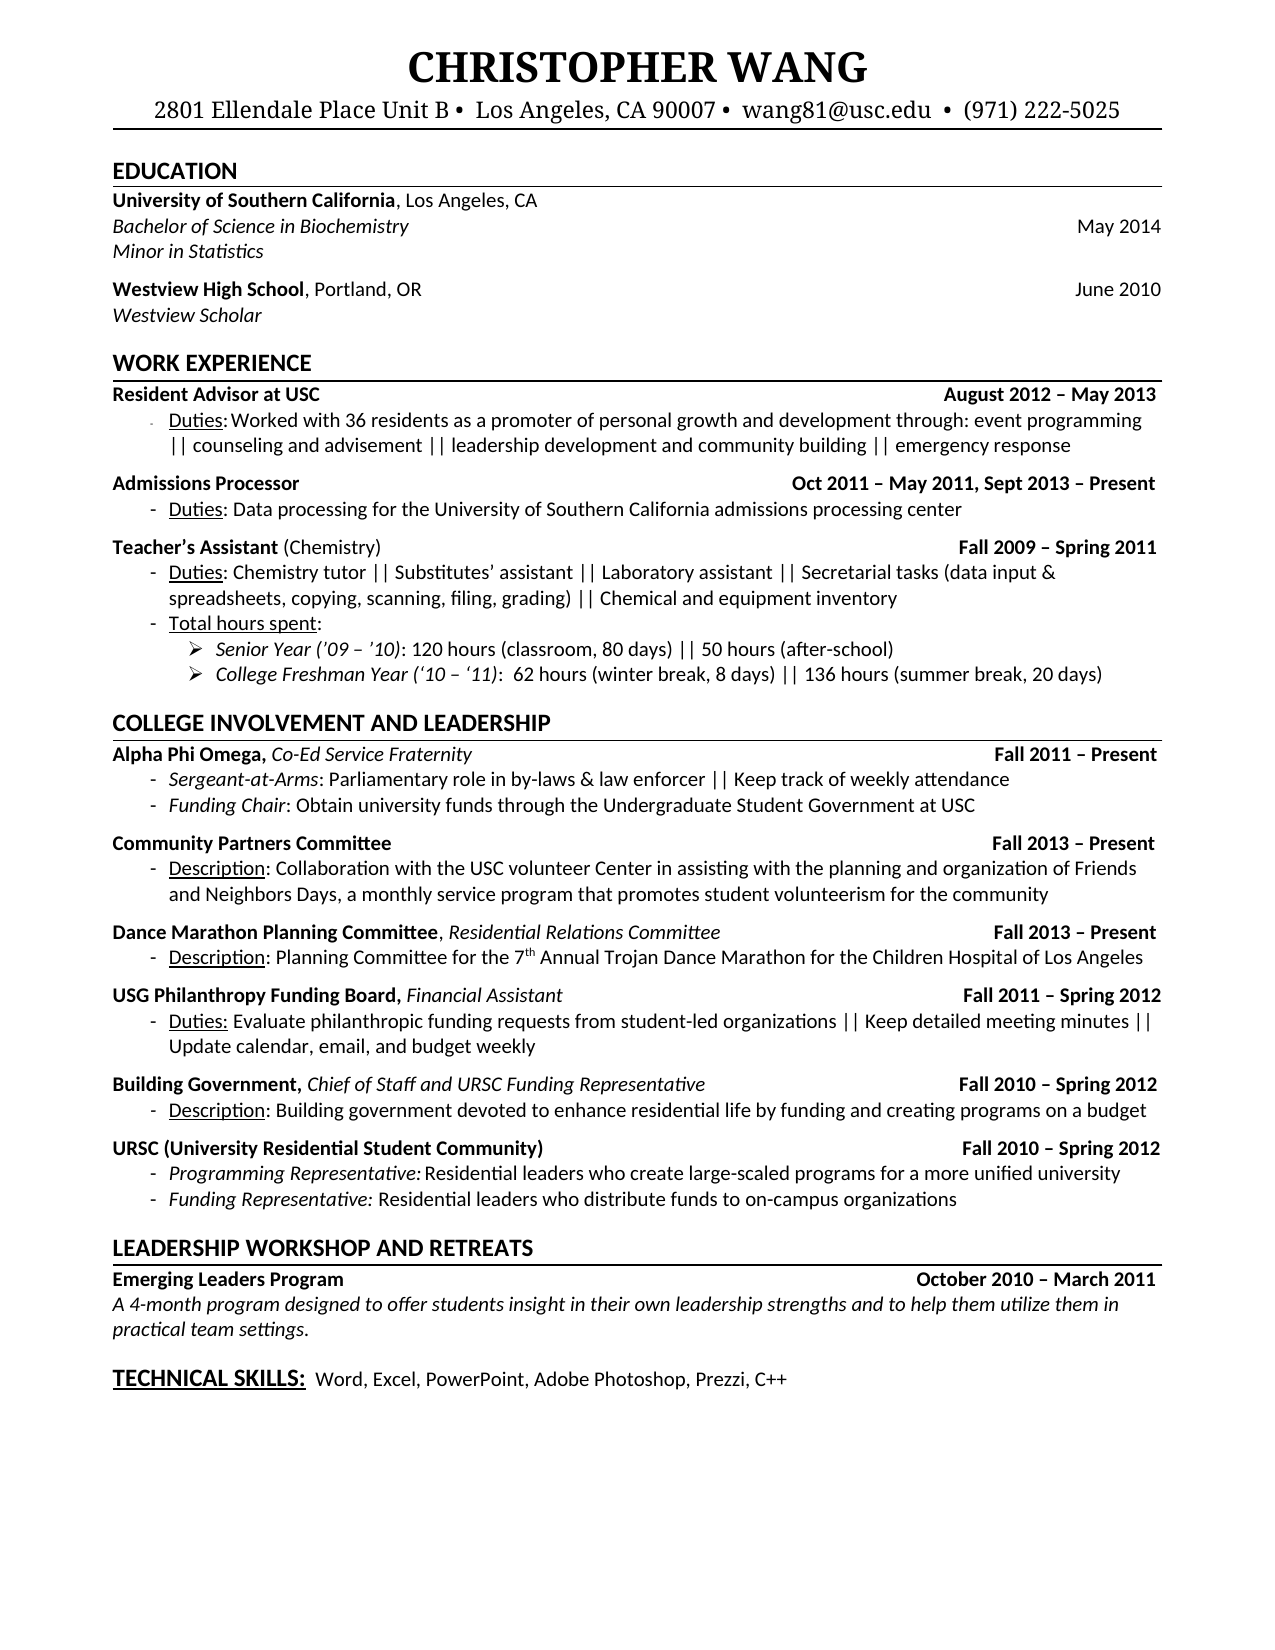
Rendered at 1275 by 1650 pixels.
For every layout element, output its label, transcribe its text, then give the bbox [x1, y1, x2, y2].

text WORK EXPERIENCE [112, 347, 1162, 382]
text LEADERSHIP WORKSHOP AND RETREATS [112, 1232, 1162, 1266]
list Programming Representative: Residential leaders who create large-scaled programs for a more unified university [150, 1161, 1162, 1186]
text Emerging Leaders Program October 2010 – March 2011 [112, 1266, 1162, 1291]
text Bachelor of Science in Biochemistry May 2014 [112, 213, 1162, 238]
text University of Southern California, Los Angeles, CA [112, 187, 1162, 213]
text CHRISTOPHER WANG [112, 37, 1162, 94]
list Duties: Worked with 36 residents as a promoter of personal growth and development through: event programming || counseling and advisement || leadership development and community building || emergency response [150, 407, 1162, 458]
list Duties: Chemistry tutor || Substitutes’ assistant || Laboratory assistant || Secretarial tasks (data input & spreadsheets, copying, scanning, filing, grading) || Chemical and equipment inventory [150, 559, 1162, 610]
list Alpha Phi Omega, Co-Ed Service Fraternity Fall 2011 – Present [112, 741, 1162, 767]
text Admissions Processor Oct 2011 – May 2011, Sept 2013 – Present [112, 471, 1162, 496]
list Description: Building government devoted to enhance residential life by funding and creating programs on a budget [150, 1097, 1162, 1122]
text EDUCATION [112, 155, 1162, 187]
list Senior Year (’09 – ’10): 120 hours (classroom, 80 days) || 50 hours (after-school) [187, 636, 1162, 661]
list Description: Planning Committee for the 7th Annual Trojan Dance Marathon for the Children Hospital of Los Angeles [150, 944, 1162, 970]
list Sergeant-at-Arms: Parliamentary role in by-laws & law enforcer || Keep track of weekly attendance [150, 767, 1162, 792]
list Duties: Evaluate philanthropic funding requests from student-led organizations || Keep detailed meeting minutes || Update calendar, email, and budget weekly [150, 1008, 1162, 1059]
text Westview High School, Portland, OR June 2010 [112, 276, 1162, 302]
text USG Philanthropy Funding Board, Financial Assistant Fall 2011 – Spring 2012 [112, 983, 1162, 1008]
list Duties: Data processing for the University of Southern California admissions processing center [150, 496, 1162, 521]
list College Freshman Year (‘10 – ‘11): 62 hours (winter break, 8 days) || 136 hours (summer break, 20 days) [187, 661, 1162, 687]
text 2801 Ellendale Place Unit B • Los Angeles, CA 90007 • wang81@usc.edu • (971) 222-5025 [112, 94, 1162, 126]
text Minor in Statistics [112, 238, 1162, 264]
text Building Government, Chief of Staff and URSC Funding Representative Fall 2010 – Spring 2012 [112, 1072, 1162, 1097]
text A 4-month program designed to offer students insight in their own leadership strengths and to help them utilize them in practical team settings. [112, 1291, 1162, 1342]
list Description: Collaboration with the USC volunteer Center in assisting with the planning and organization of Friends and Neighbors Days, a monthly service program that promotes student volunteerism for the community [150, 856, 1162, 906]
text TECHNICAL SKILLS: Word, Excel, PowerPoint, Adobe Photoshop, Prezzi, C++ [112, 1362, 1162, 1393]
list Dance Marathon Planning Committee, Residential Relations Committee Fall 2013 – Present [112, 919, 1162, 944]
text COLLEGE INVOLVEMENT AND LEADERSHIP [112, 707, 1162, 741]
text Resident Advisor at USC August 2012 – May 2013 [112, 382, 1162, 407]
list Funding Representative: Residential leaders who distribute funds to on-campus organizations [150, 1186, 1162, 1211]
list Total hours spent: [150, 610, 1162, 636]
list Community Partners Committee Fall 2013 – Present [112, 830, 1162, 856]
text Teacher’s Assistant (Chemistry) Fall 2009 – Spring 2011 [112, 534, 1162, 559]
text URSC (University Residential Student Community) Fall 2010 – Spring 2012 [112, 1135, 1162, 1161]
text Westview Scholar [112, 302, 1162, 327]
list Funding Chair: Obtain university funds through the Undergraduate Student Government at USC [150, 792, 1162, 817]
